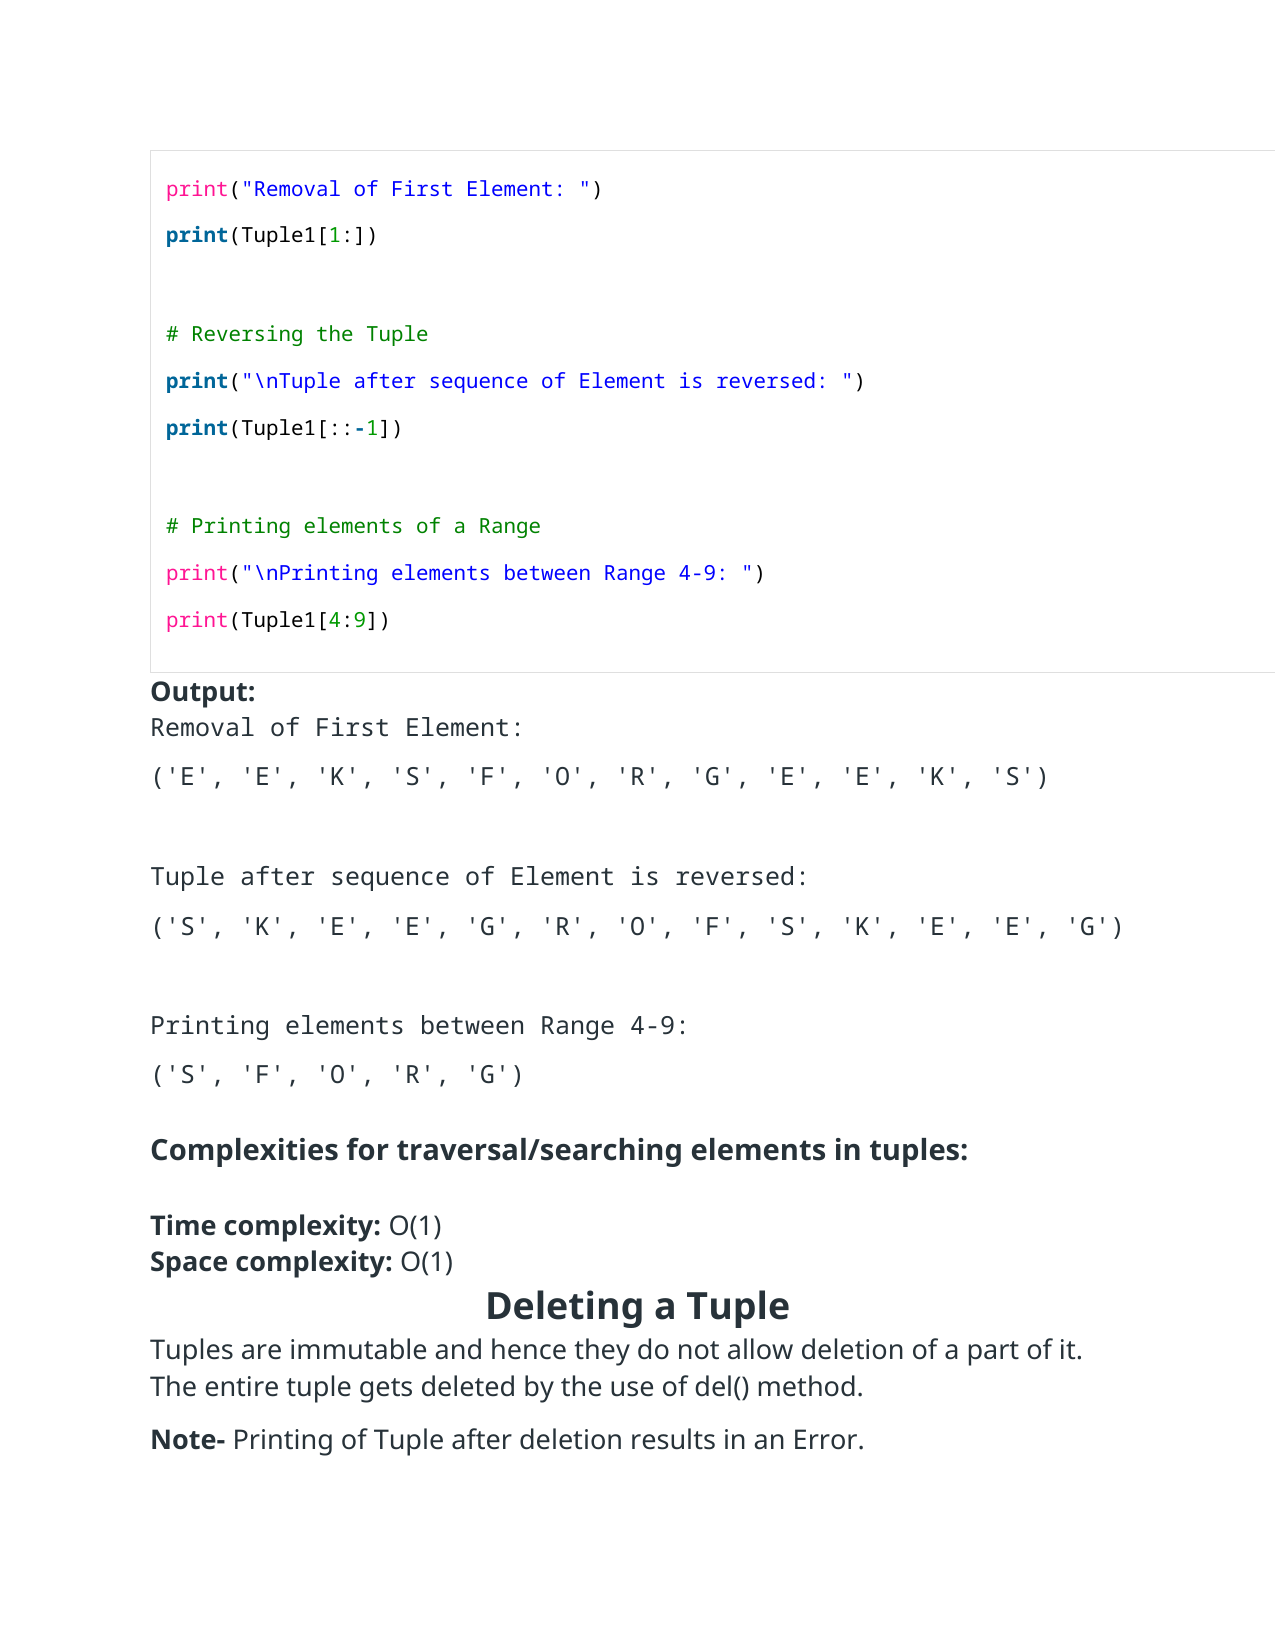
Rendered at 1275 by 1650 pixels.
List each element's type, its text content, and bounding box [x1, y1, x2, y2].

text Tuple after sequence of Element is reversed: [150, 858, 1125, 892]
text ('E', 'E', 'K', 'S', 'F', 'O', 'R', 'G', 'E', 'E', 'K', 'S') [150, 759, 1125, 793]
text Removal of First Element: [150, 709, 1125, 743]
text Output: [150, 673, 1125, 709]
text ('S', 'K', 'E', 'E', 'G', 'R', 'O', 'F', 'S', 'K', 'E', 'E', 'G') [150, 908, 1125, 942]
text ('S', 'F', 'O', 'R', 'G') [150, 1057, 1125, 1091]
subtitle Complexities for traversal/searching elements in tuples: [150, 1129, 1125, 1168]
subtitle Deleting a Tuple [150, 1280, 1125, 1331]
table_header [151, 151, 1275, 672]
text Printing elements between Range 4-9: [150, 1007, 1125, 1042]
text Time complexity: O(1) [150, 1206, 1125, 1243]
text Tuples are immutable and hence they do not allow deletion of a part of it. The entire tuple gets deleted by the use of del() method. [150, 1331, 1125, 1404]
text Space complexity: O(1) [150, 1243, 1125, 1280]
text Note- Printing of Tuple after deletion results in an Error. [150, 1420, 1125, 1457]
